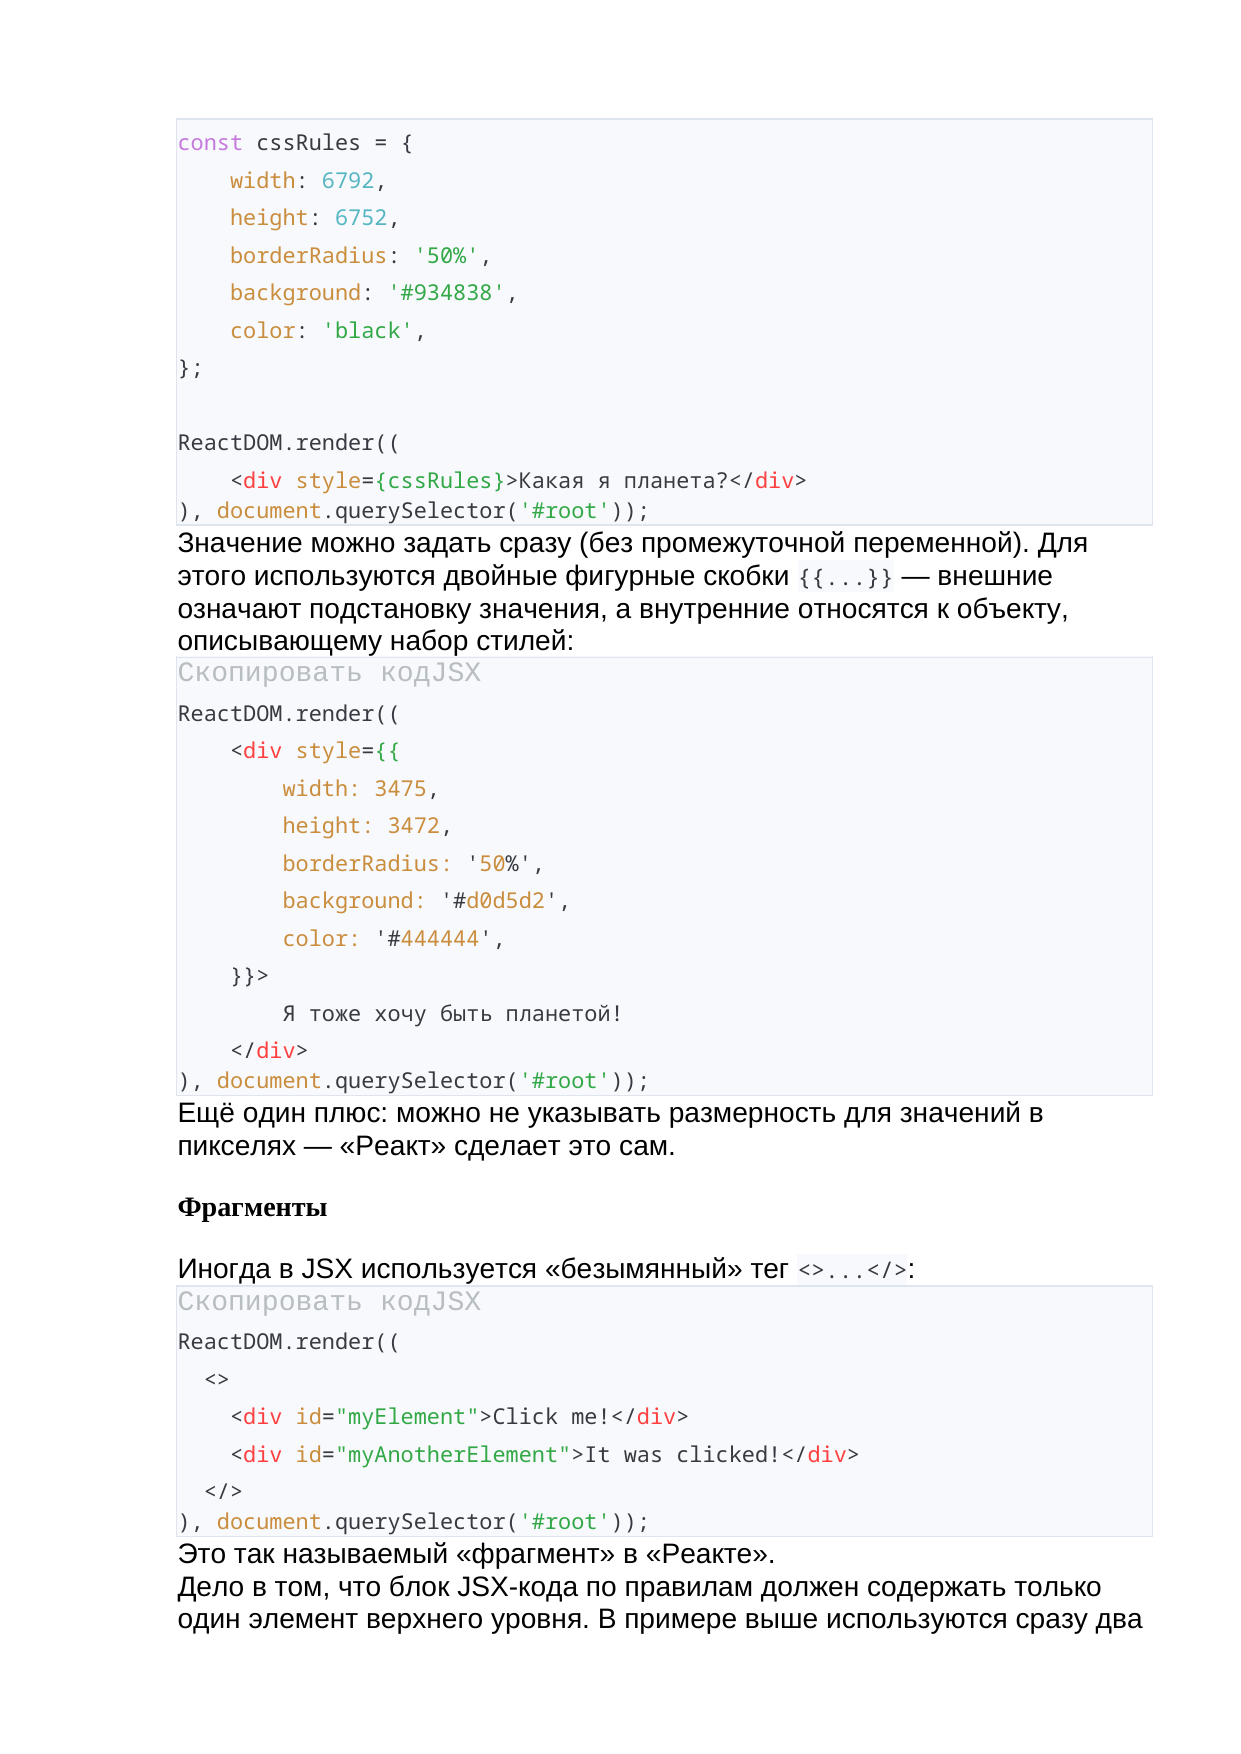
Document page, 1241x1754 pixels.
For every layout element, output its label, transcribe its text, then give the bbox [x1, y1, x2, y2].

text ), document.querySelector('#root')); [177, 1063, 1152, 1095]
text color: 'black', [177, 307, 1152, 345]
text height: 3472, [177, 802, 1152, 840]
text background: '#d0d5d2', [177, 877, 1152, 915]
text ), document.querySelector('#root')); [177, 493, 1152, 524]
text Фрагменты [177, 1190, 1152, 1223]
text ), document.querySelector('#root')); [177, 1504, 1152, 1536]
text ReactDOM.render(( [177, 1318, 1152, 1356]
text Значение можно задать сразу (без промежуточной переменной). Для этого используются двойные фигурные скобки {{...}} — внешние означают подстановку значения, а внутренние относятся к объекту, описывающему набор стилей: [177, 526, 1152, 656]
text height: 6752, [177, 195, 1152, 232]
text }; [177, 345, 1152, 382]
text <div id="myAnotherElement">It was clicked!</div> [177, 1431, 1152, 1468]
text width: 3475, [177, 765, 1152, 802]
text ReactDOM.render(( [177, 690, 1152, 727]
text <div style={cssRules}>Какая я планета?</div> [177, 457, 1152, 493]
text Иногда в JSX используется «безымянный» тег <>...</>: [177, 1252, 1152, 1285]
text <> [177, 1356, 1152, 1393]
text color: '#444444', [177, 915, 1152, 952]
text ReactDOM.render(( [177, 420, 1152, 457]
text const cssRules = { [177, 120, 1152, 157]
text Это так называемый «фрагмент» в «Реакте». [177, 1537, 1152, 1570]
text width: 6792, [177, 157, 1152, 195]
text Я тоже хочу быть планетой! [177, 990, 1152, 1027]
text </div> [177, 1027, 1152, 1063]
text Скопировать кодJSX [177, 658, 1152, 690]
text <div id="myElement">Click me!</div> [177, 1393, 1152, 1431]
text }}> [177, 952, 1152, 990]
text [177, 1570, 1152, 1634]
text </> [177, 1468, 1152, 1504]
text Ещё один плюс: можно не указывать размерность для значений в пикселях — «Реакт» сделает это сам. [177, 1096, 1152, 1161]
text Скопировать кодJSX [177, 1287, 1152, 1318]
text background: '#934838', [177, 270, 1152, 307]
text borderRadius: '50%', [177, 232, 1152, 270]
text borderRadius: '50%', [177, 840, 1152, 877]
text <div style={{ [177, 727, 1152, 765]
